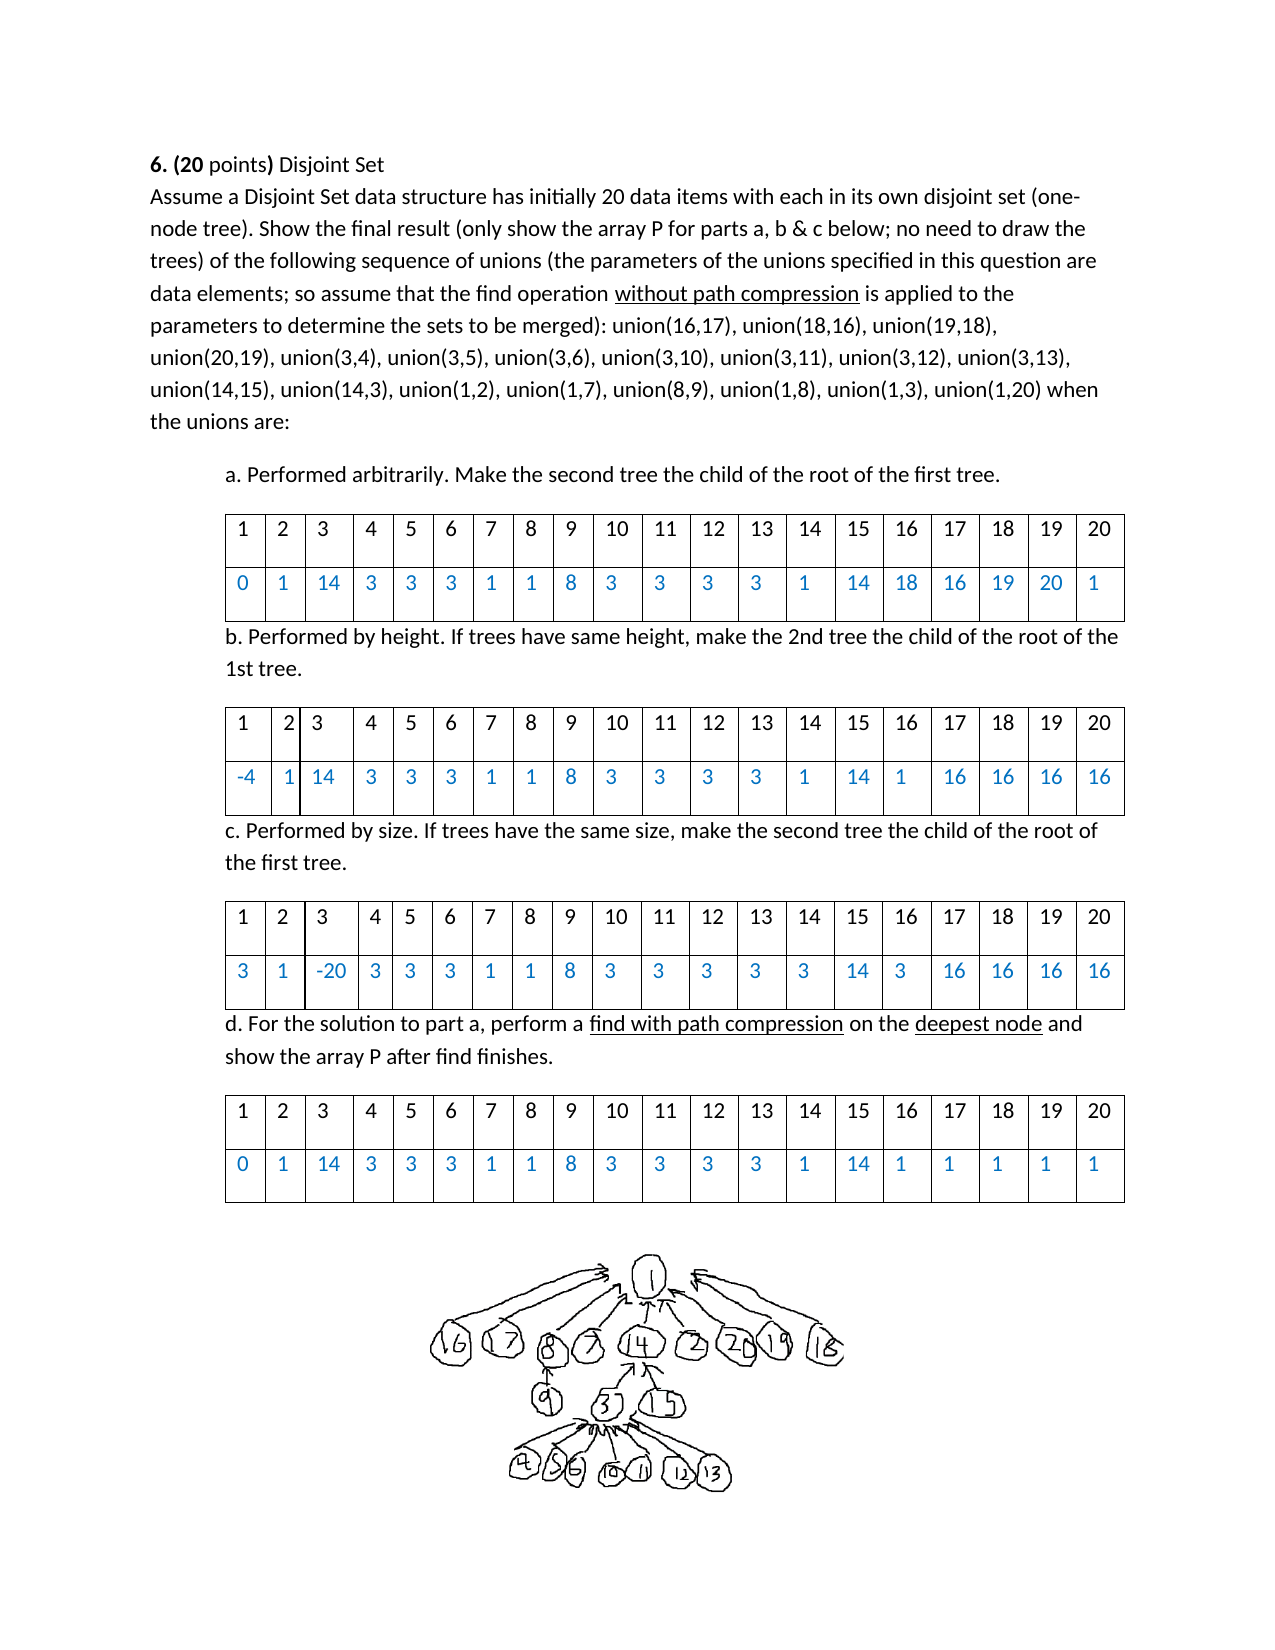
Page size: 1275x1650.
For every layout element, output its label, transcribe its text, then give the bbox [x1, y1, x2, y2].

table_cell 1 [932, 1150, 979, 1202]
table_cell 16 [980, 956, 1027, 1008]
table_cell 1 [266, 568, 305, 621]
table_header 4 [354, 708, 393, 761]
table_header 10 [593, 902, 641, 955]
table_header 19 [1029, 708, 1076, 761]
table_header 3 [306, 1096, 353, 1148]
table_header 11 [643, 1096, 690, 1148]
table_cell 3 [643, 1150, 690, 1202]
table_header 18 [980, 515, 1028, 567]
table_cell 20 [1029, 568, 1076, 621]
table_cell 19 [980, 568, 1028, 621]
text b. Performed by height. If trees have same height, make the 2nd tree the child of the root of the 1st tree. [225, 622, 1125, 682]
table_header 3 [306, 515, 353, 567]
table_cell 3 [226, 956, 265, 1008]
table_cell 14 [836, 762, 883, 815]
table_cell 1 [266, 956, 304, 1008]
table_header 12 [691, 708, 738, 761]
table_header 7 [474, 1096, 513, 1148]
table_header 9 [554, 708, 593, 761]
table_header 14 [787, 515, 835, 567]
table_cell 18 [884, 568, 931, 621]
table_cell 14 [306, 568, 353, 621]
table_cell 3 [434, 568, 473, 621]
table_header 19 [1029, 1096, 1076, 1148]
table_header 15 [835, 902, 882, 955]
table_cell 3 [393, 956, 432, 1008]
table_cell 1 [514, 762, 553, 815]
table_header 14 [787, 1096, 835, 1148]
table_header 16 [884, 708, 931, 761]
table_header 15 [836, 708, 883, 761]
table_cell 16 [932, 568, 979, 621]
table_cell 1 [980, 1150, 1028, 1202]
table_header 4 [359, 902, 392, 955]
text c. Performed by size. If trees have the same size, make the second tree the child of the root of the first tree. [225, 816, 1125, 876]
table_header 12 [691, 515, 738, 567]
table_cell 3 [593, 956, 641, 1008]
table_cell 3 [594, 568, 642, 621]
table_cell 16 [1077, 762, 1124, 815]
table_cell 8 [553, 956, 592, 1008]
table_cell 3 [691, 568, 738, 621]
table_header 7 [473, 902, 512, 955]
table_header 18 [980, 708, 1028, 761]
table_header 17 [932, 1096, 979, 1148]
table_header 4 [354, 1096, 393, 1148]
table_cell 1 [787, 1150, 835, 1202]
table_header 2 [266, 515, 305, 567]
table_header 8 [514, 1096, 553, 1148]
table_header 18 [980, 902, 1027, 955]
table_cell 3 [691, 762, 738, 815]
table_header 13 [739, 1096, 786, 1148]
table_cell 0 [226, 568, 265, 621]
table_header 5 [393, 902, 432, 955]
table_cell 3 [691, 1150, 738, 1202]
table_header 17 [932, 708, 979, 761]
table_header 9 [553, 902, 592, 955]
table_cell 16 [980, 762, 1028, 815]
table_cell 16 [1028, 956, 1076, 1008]
table_header 11 [643, 708, 690, 761]
table_header 7 [474, 708, 513, 761]
table_cell 1 [473, 956, 512, 1008]
table_header 10 [594, 515, 642, 567]
table_cell 3 [394, 568, 433, 621]
table_header 6 [434, 708, 473, 761]
table_header 17 [932, 515, 979, 567]
table_header 13 [739, 515, 786, 567]
table_cell 1 [1077, 568, 1124, 621]
table_cell 1 [272, 762, 299, 815]
table_header 12 [690, 902, 737, 955]
table_header 20 [1077, 902, 1124, 955]
table_header 16 [883, 902, 931, 955]
table_cell 1 [1077, 1150, 1124, 1202]
table_cell 1 [884, 762, 931, 815]
table_cell 8 [554, 1150, 593, 1202]
table_cell 3 [739, 762, 786, 815]
table_header 1 [226, 902, 265, 955]
table_header 6 [434, 515, 473, 567]
table_cell 16 [1077, 956, 1124, 1008]
table_cell 16 [932, 762, 979, 815]
table_header 3 [301, 708, 353, 761]
table_header 1 [226, 708, 271, 761]
table_cell 8 [554, 762, 593, 815]
table_cell 3 [434, 1150, 473, 1202]
table_cell 14 [836, 1150, 883, 1202]
table_cell 14 [306, 1150, 353, 1202]
table_header 5 [394, 515, 433, 567]
table_cell 3 [883, 956, 931, 1008]
table_cell 3 [354, 1150, 393, 1202]
table_header 9 [554, 515, 593, 567]
table_header 4 [354, 515, 393, 567]
table_cell 1 [787, 568, 835, 621]
table_header 20 [1077, 708, 1124, 761]
text d. For the solution to part a, perform a find with path compression on the deepest node and show the array P after find finishes. [225, 1010, 1125, 1070]
table_cell 3 [433, 956, 472, 1008]
table_header 6 [434, 1096, 473, 1148]
table_header 15 [836, 515, 883, 567]
table_cell 8 [554, 568, 593, 621]
table_cell 3 [643, 568, 690, 621]
table_cell 1 [514, 568, 553, 621]
table_header 8 [514, 515, 553, 567]
table_cell 0 [226, 1150, 265, 1202]
table_header 14 [787, 902, 834, 955]
table_header 17 [932, 902, 979, 955]
table_header 6 [433, 902, 472, 955]
table_cell 1 [513, 956, 552, 1008]
table_header 8 [513, 902, 552, 955]
table_header 16 [884, 515, 931, 567]
table_header 11 [643, 515, 690, 567]
table_header 18 [980, 1096, 1028, 1148]
table_header 2 [266, 1096, 305, 1148]
table_cell 3 [787, 956, 834, 1008]
text a. Performed arbitrarily. Make the second tree the child of the root of the first tree. [225, 461, 1125, 488]
table_cell 3 [394, 1150, 433, 1202]
table_header 15 [836, 1096, 883, 1148]
table_header 13 [739, 708, 786, 761]
table_header 11 [642, 902, 689, 955]
table_cell 3 [354, 762, 393, 815]
table_header 10 [594, 1096, 642, 1148]
table_cell -4 [226, 762, 271, 815]
table_header 2 [266, 902, 304, 955]
table_header 8 [514, 708, 553, 761]
table_cell 3 [594, 762, 642, 815]
table_header 9 [554, 1096, 593, 1148]
table_header 13 [738, 902, 786, 955]
table_cell 1 [474, 762, 513, 815]
table_header 5 [394, 1096, 433, 1148]
table_cell 14 [301, 762, 353, 815]
table_header 5 [394, 708, 433, 761]
table_cell 1 [1029, 1150, 1076, 1202]
table_cell 3 [642, 956, 689, 1008]
table_header 19 [1028, 902, 1076, 955]
table_header 1 [226, 1096, 265, 1148]
table_header 14 [787, 708, 835, 761]
table_header 1 [226, 515, 265, 567]
table_cell 3 [359, 956, 392, 1008]
table_header 20 [1077, 515, 1124, 567]
table_cell 1 [474, 1150, 513, 1202]
table_cell 3 [643, 762, 690, 815]
picture [427, 1250, 844, 1495]
table_cell 14 [835, 956, 882, 1008]
table_cell 1 [787, 762, 835, 815]
table_cell 14 [836, 568, 883, 621]
table_cell 3 [739, 568, 786, 621]
table_cell 1 [884, 1150, 931, 1202]
table_header 20 [1077, 1096, 1124, 1148]
text Assume a Disjoint Set data structure has initially 20 data items with each in its own disjoint set (one-node tree). Show the final result (only show the array P for parts a, b & c below; no need to draw the trees) of the following sequence of unions (the parameters of the unions specified in this question are data elements; so assume that the find operation without path compression is applied to the parameters to determine the sets to be merged): union(16,17), union(18,16), union(19,18), union(20,19), union(3,4), union(3,5), union(3,6), union(3,10), union(3,11), union(3,12), union(3,13), union(14,15), union(14,3), union(1,2), union(1,7), union(8,9), union(1,8), union(1,3), union(1,20) when the unions are: [150, 182, 1125, 436]
table_header 3 [306, 902, 358, 955]
table_cell 3 [354, 568, 393, 621]
table_cell 3 [434, 762, 473, 815]
text 6. (20 points) Disjoint Set [150, 150, 1125, 178]
table_header 16 [884, 1096, 931, 1148]
table_header 19 [1029, 515, 1076, 567]
table_cell 3 [594, 1150, 642, 1202]
table_cell -20 [306, 956, 358, 1008]
table_cell 1 [474, 568, 513, 621]
table_header 10 [594, 708, 642, 761]
table_cell 3 [738, 956, 786, 1008]
table_cell 3 [394, 762, 433, 815]
table_cell 1 [514, 1150, 553, 1202]
table_header 12 [691, 1096, 738, 1148]
table_cell 16 [1029, 762, 1076, 815]
table_header 2 [272, 708, 299, 761]
table_cell 16 [932, 956, 979, 1008]
table_cell 1 [266, 1150, 305, 1202]
table_cell 3 [690, 956, 737, 1008]
table_cell 3 [739, 1150, 786, 1202]
table_header 7 [474, 515, 513, 567]
